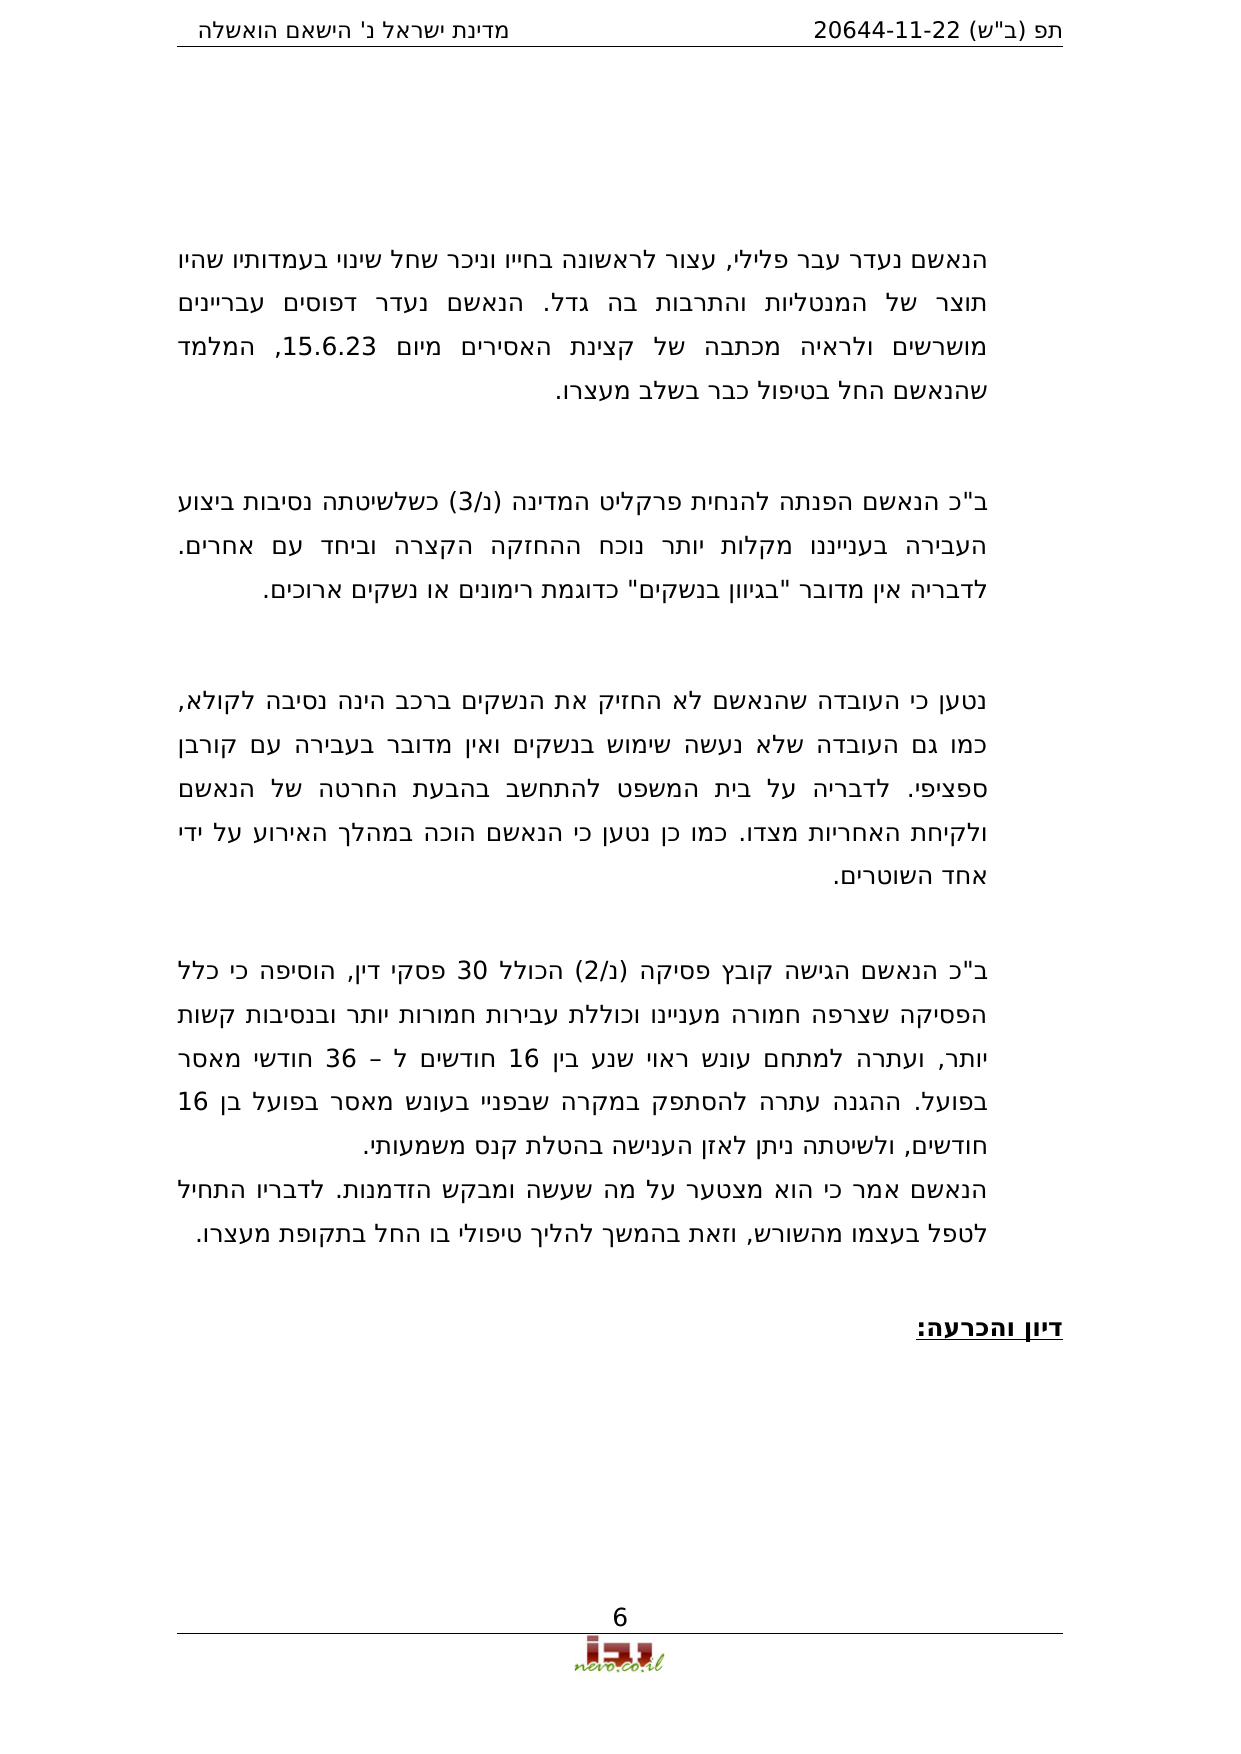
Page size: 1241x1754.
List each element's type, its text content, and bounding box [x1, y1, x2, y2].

text נטען כי העובדה שהנאשם לא החזיק את הנשקים ברכב הינה נסיבה לקולא, כמו גם העובדה שלא נעשה שימוש בנשקים ואין מדובר בעבירה עם קורבן ספציפי. לדבריה על בית המשפט להתחשב בהבעת החרטה של הנאשם ולקיחת האחריות מצדו. כמו כן נטען כי הנאשם הוכה במהלך האירוע על ידי אחד השוטרים. [177, 687, 988, 891]
picture [574, 1635, 666, 1673]
text הנאשם אמר כי הוא מצטער על מה שעשה ומבקש הזדמנות. לדבריו התחיל לטפל בעצמו מהשורש, וזאת בהמשך להליך טיפולי בו החל בתקופת מעצרו. [177, 1175, 988, 1248]
text הנאשם נעדר עבר פלילי, עצור לראשונה בחייו וניכר שחל שינוי בעמדותיו שהיו תוצר של המנטליות והתרבות בה גדל. הנאשם נעדר דפוסים עבריינים מושרשים ולראיה מכתבה של קצינת האסירים מיום 15.6.23, המלמד שהנאשם החל בטיפול כבר בשלב מעצרו. [177, 245, 988, 405]
text ב"כ הנאשם הפנתה להנחית פרקליט המדינה (נ/3) כשלשיטתה נסיבות ביצוע העבירה בענייננו מקלות יותר נוכח ההחזקה הקצרה וביחד עם אחרים. לדבריה אין מדובר "בגיוון בנשקים" כדוגמת רימונים או נשקים ארוכים. [177, 488, 988, 604]
text ב"כ הנאשם הגישה קובץ פסיקה (נ/2) הכולל 30 פסקי דין, הוסיפה כי כלל הפסיקה שצרפה חמורה מעניינו וכוללת עבירות חמורות יותר ובנסיבות קשות יותר, ועתרה למתחם עונש ראוי שנע בין 16 חודשים ל – 36 חודשי מאסר בפועל. ההגנה עתרה להסתפק במקרה שבפניי בעונש מאסר בפועל בן 16 חודשים, ולשיטתה ניתן לאזן הענישה בהטלת קנס משמעותי. [177, 956, 988, 1161]
text דיון והכרעה: [177, 1314, 1063, 1343]
